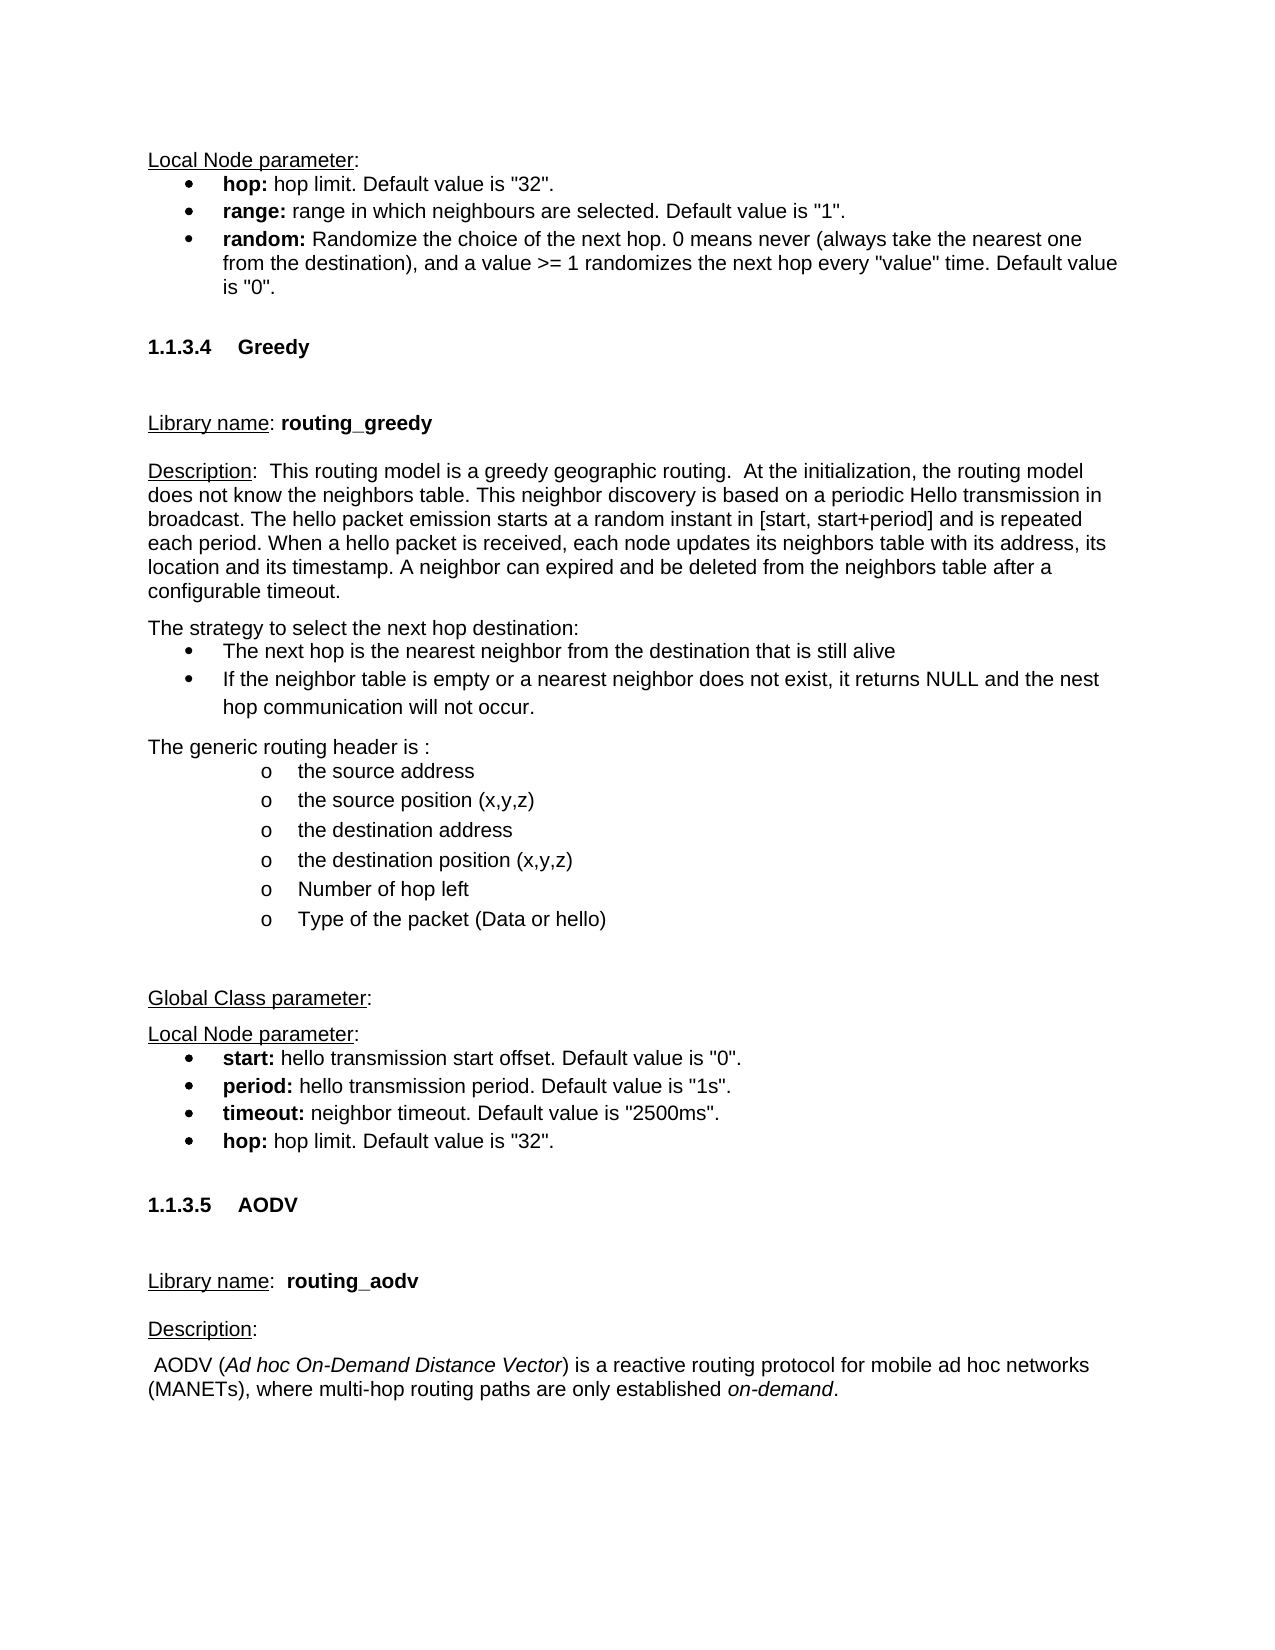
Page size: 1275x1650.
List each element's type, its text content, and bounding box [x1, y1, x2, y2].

list the destination position (x,y,z) [260, 847, 1127, 873]
text Library name: routing_aodv Description: [148, 1269, 1127, 1341]
list the source position (x,y,z) [260, 788, 1127, 814]
text Local Node parameter: [148, 1022, 1127, 1046]
subtitle Greedy [148, 335, 1127, 359]
list hop: hop limit. Default value is "32". [185, 172, 1127, 196]
list The next hop is the nearest neighbor from the destination that is still alive [185, 639, 1127, 663]
text Library name: routing_greedy Description: This routing model is a greedy geographic routing. At the initialization, the routing model does not know the neighbors table. This neighbor discovery is based on a periodic Hello transmission in broadcast. The hello packet emission starts at a random instant in [start, start+period] and is repeated each period. When a hello packet is received, each node updates its neighbors table with its address, its location and its timestamp. A neighbor can expired and be deleted from the neighbors table after a configurable timeout. [148, 411, 1127, 603]
list hop: hop limit. Default value is "32". [185, 1129, 1127, 1153]
list range: range in which neighbours are selected. Default value is "1". [185, 199, 1127, 223]
list timeout: neighbor timeout. Default value is "2500ms". [185, 1101, 1127, 1125]
text Global Class parameter: [148, 986, 1127, 1009]
text Local Node parameter: [148, 148, 1127, 172]
list If the neighbor table is empty or a nearest neighbor does not exist, it returns NULL and the nest hop communication will not occur. [185, 667, 1127, 718]
list the destination address [260, 818, 1127, 844]
text The generic routing header is : [148, 734, 1127, 758]
list Type of the packet (Data or hello) [260, 907, 1127, 933]
list random: Randomize the choice of the next hop. 0 means never (always take the nearest one from the destination), and a value >= 1 randomizes the next hop every "value" time. Default value is "0". [185, 227, 1127, 299]
list the source address [260, 758, 1127, 784]
list period: hello transmission period. Default value is "1s". [185, 1073, 1127, 1098]
text The strategy to select the next hop destination: [148, 615, 1127, 639]
text AODV (Ad hoc On-Demand Distance Vector) is a reactive routing protocol for mobile ad hoc networks (MANETs), where multi-hop routing paths are only established on-demand. [148, 1353, 1127, 1401]
subtitle AODV [148, 1193, 1127, 1217]
list Number of hop left [260, 877, 1127, 903]
list start: hello transmission start offset. Default value is "0". [185, 1046, 1127, 1070]
